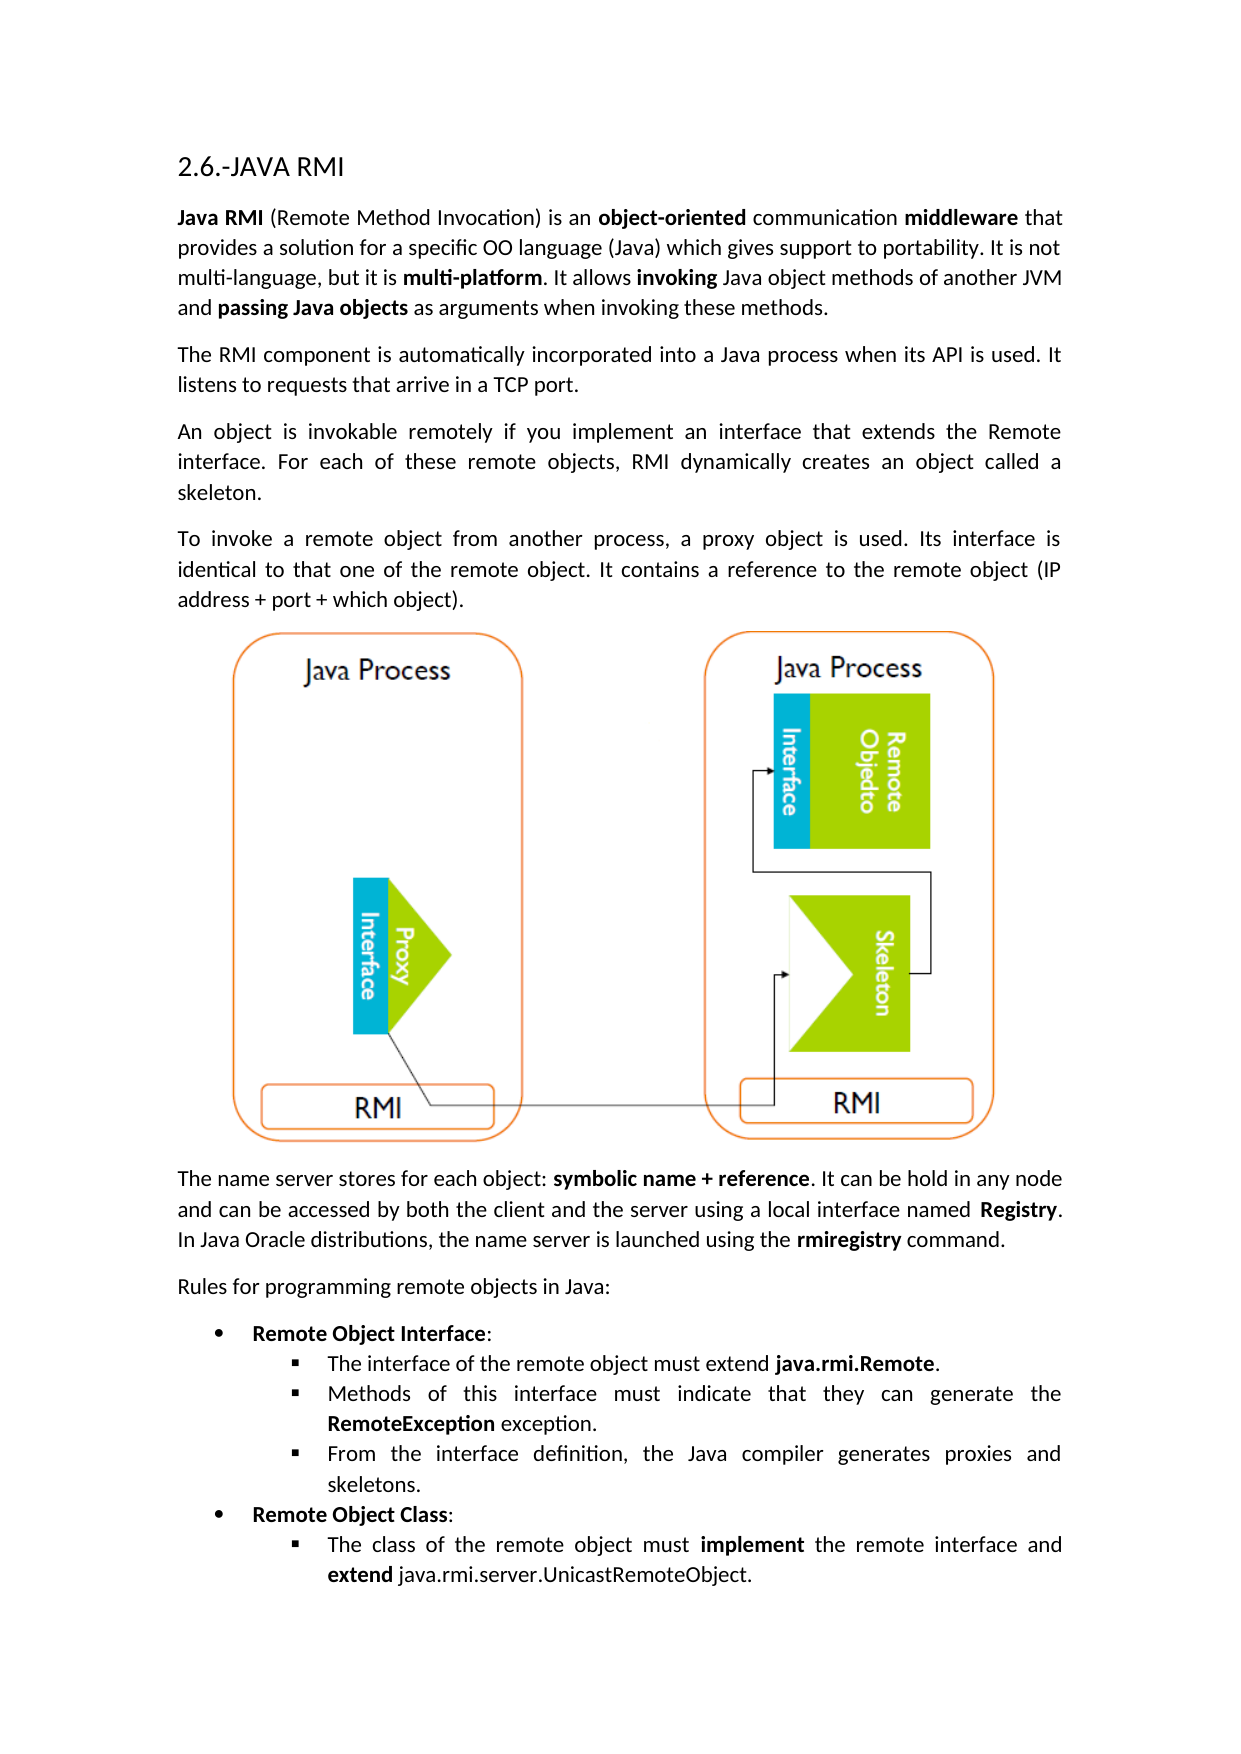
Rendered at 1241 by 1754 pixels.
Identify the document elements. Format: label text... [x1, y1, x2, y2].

list Remote Object Class: [215, 1500, 1063, 1528]
picture [223, 631, 1018, 1146]
list The interface of the remote object must extend java.rmi.Remote. [290, 1349, 1063, 1377]
text 2.6.-JAVA RMI [177, 148, 1063, 183]
text The RMI component is automatically incorporated into a Java process when its API is used. It listens to requests that arrive in a TCP port. [177, 340, 1063, 398]
text Rules for programming remote objects in Java: [177, 1272, 1063, 1300]
list Methods of this interface must indicate that they can generate the RemoteException exception. [290, 1379, 1063, 1437]
text Java RMI (Remote Method Invocation) is an object-oriented communication middleware that provides a solution for a specific OO language (Java) which gives support to portability. It is not multi-language, but it is multi-platform. It allows invoking Java object methods of another JVM and passing Java objects as arguments when invoking these methods. [177, 203, 1063, 321]
list Remote Object Interface: [215, 1319, 1063, 1347]
list The class of the remote object must implement the remote interface and extend java.rmi.server.UnicastRemoteObject. [290, 1530, 1063, 1588]
text To invoke a remote object from another process, a proxy object is used. Its interface is identical to that one of the remote object. It contains a reference to the remote object (IP address + port + which object). [177, 524, 1063, 613]
text An object is invokable remotely if you implement an interface that extends the Remote interface. For each of these remote objects, RMI dynamically creates an object called a skeleton. [177, 417, 1063, 506]
list From the interface definition, the Java compiler generates proxies and skeletons. [290, 1439, 1063, 1498]
text The name server stores for each object: symbolic name + reference. It can be hold in any node and can be accessed by both the client and the server using a local interface named Registry. In Java Oracle distributions, the name server is launched using the rmiregistry command. [177, 1164, 1063, 1253]
